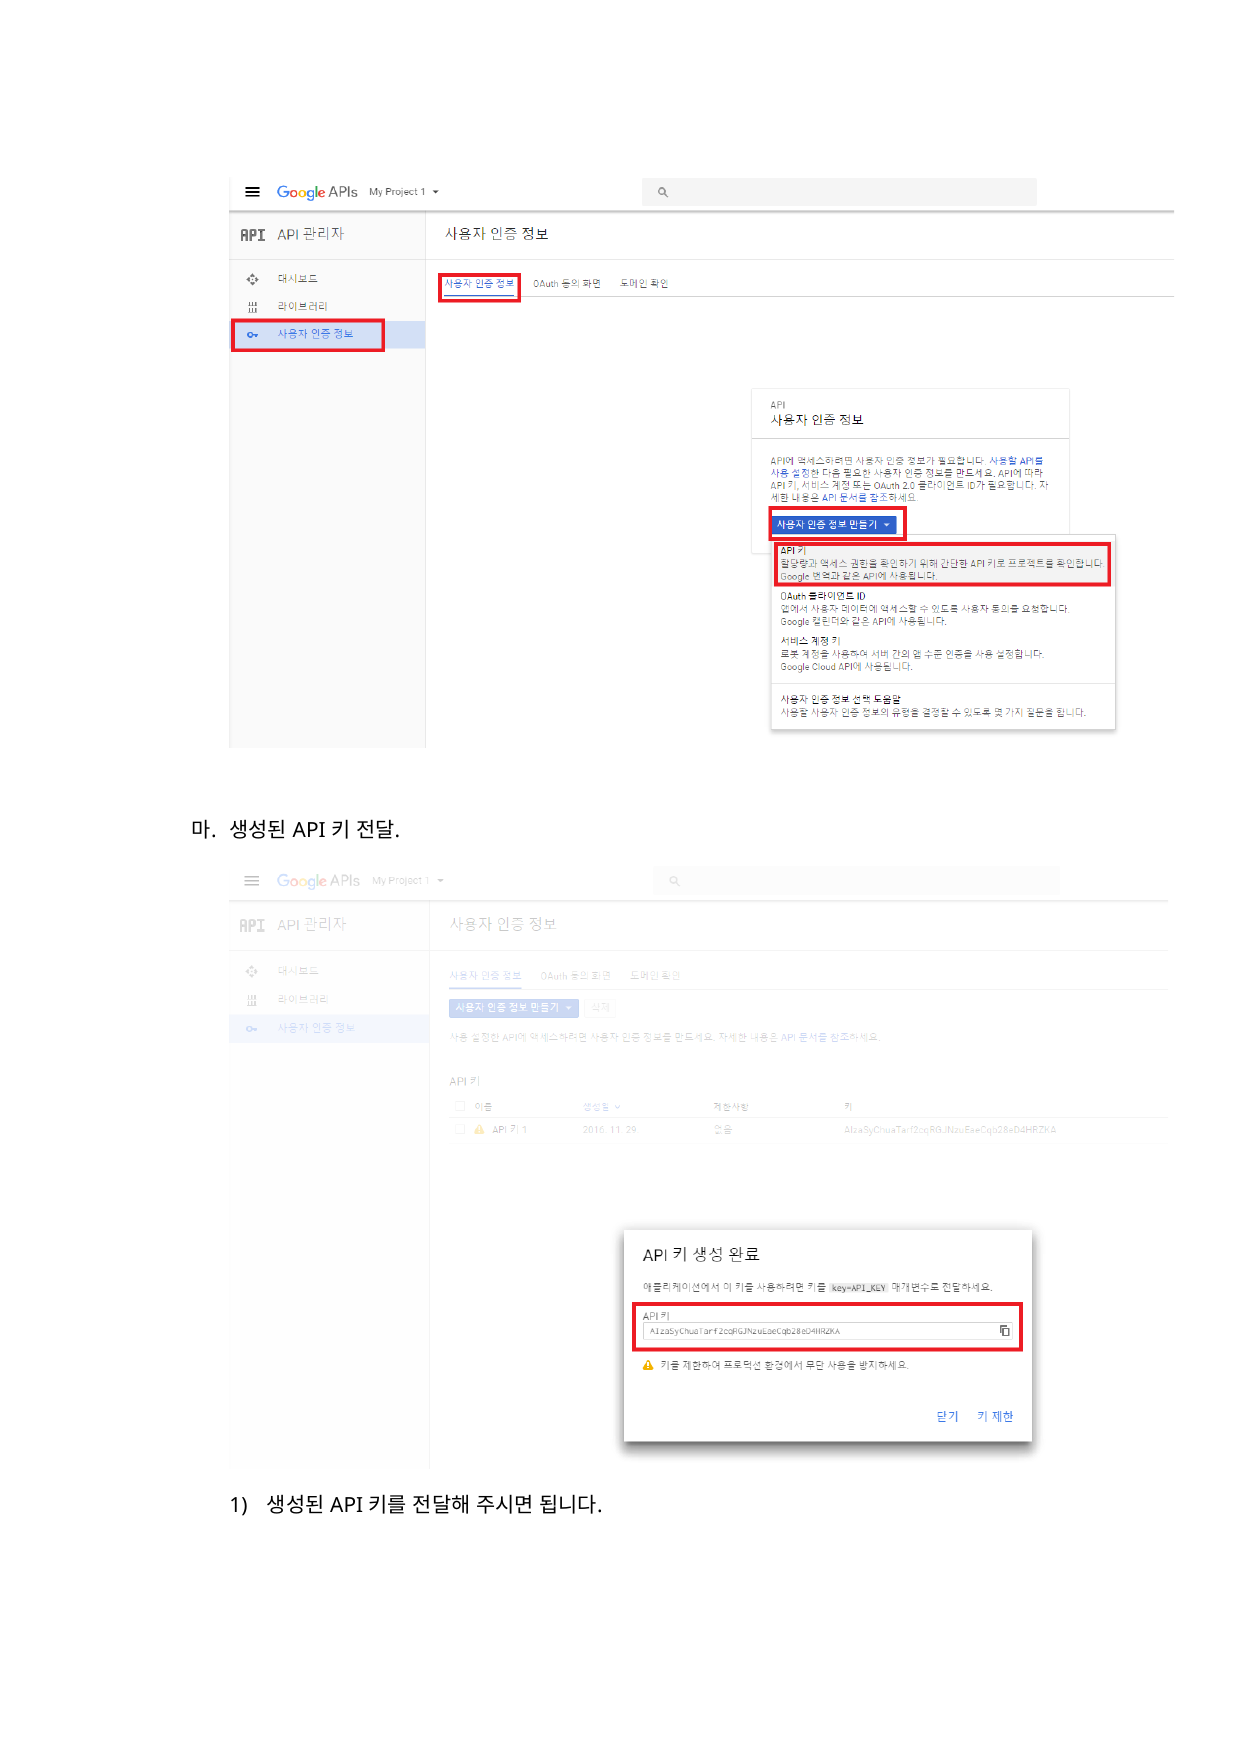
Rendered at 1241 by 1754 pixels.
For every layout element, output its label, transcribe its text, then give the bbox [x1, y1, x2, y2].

picture [229, 862, 1169, 1469]
picture [229, 177, 1175, 748]
list 생성된 API 키를 전달해 주시면 됩니다. [229, 1488, 1090, 1518]
list 생성된 API 키 전달. [192, 813, 1090, 844]
